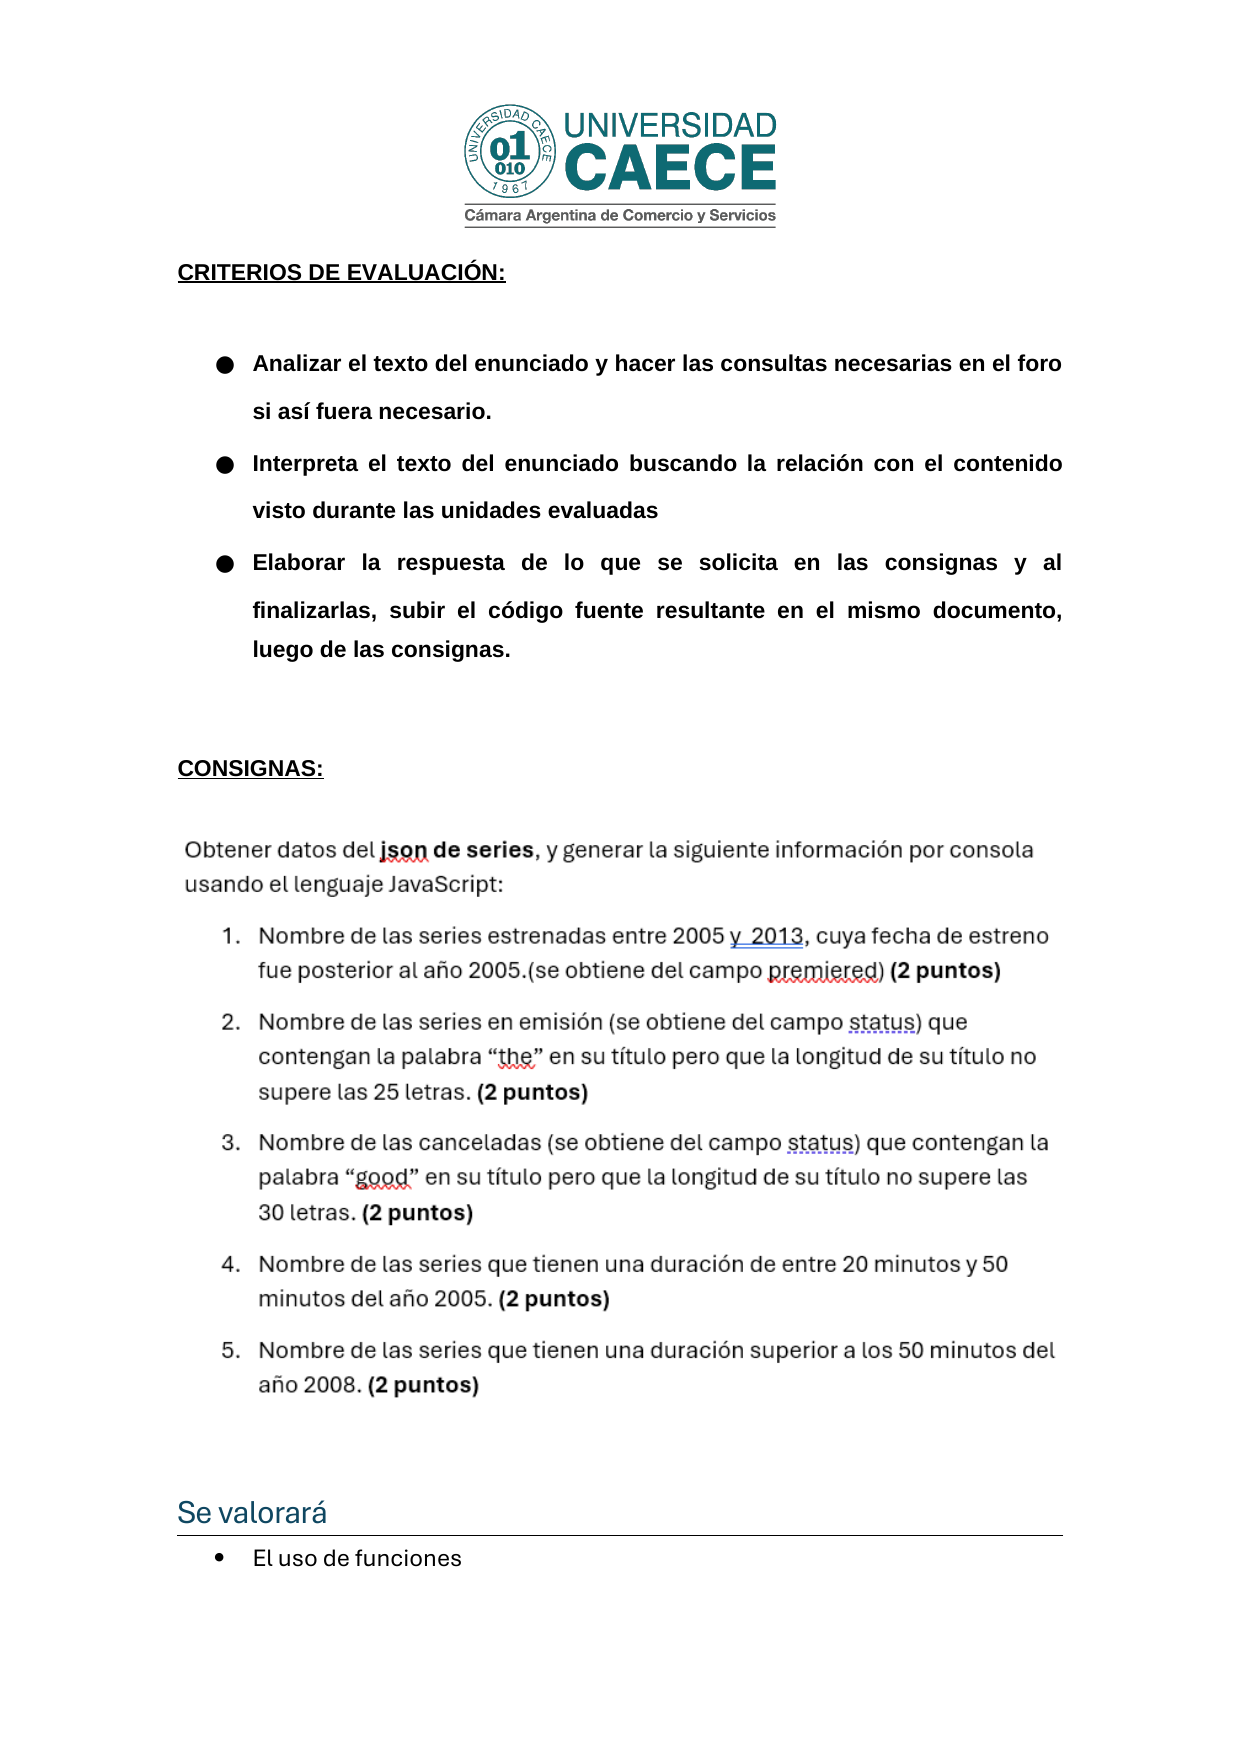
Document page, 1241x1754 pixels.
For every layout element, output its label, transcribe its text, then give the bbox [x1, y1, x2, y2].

list Analizar el texto del enunciado y hacer las consultas necesarias en el foro si así fuera necesario. [215, 337, 1063, 424]
text CRITERIOS DE EVALUACIÓN: [177, 258, 1063, 285]
picture [177, 833, 1063, 1411]
subtitle Se valorará [177, 1492, 1063, 1535]
list Elaborar la respuesta de lo que se solicita en las consignas y al finalizarlas, subir el código fuente resultante en el mismo documento, luego de las consignas. [215, 537, 1063, 663]
list El uso de funciones [215, 1543, 1063, 1573]
list Interpreta el texto del enunciado buscando la relación con el contenido visto durante las unidades evaluadas [215, 437, 1063, 523]
text CONSIGNAS: [177, 755, 1063, 781]
picture [462, 101, 778, 231]
